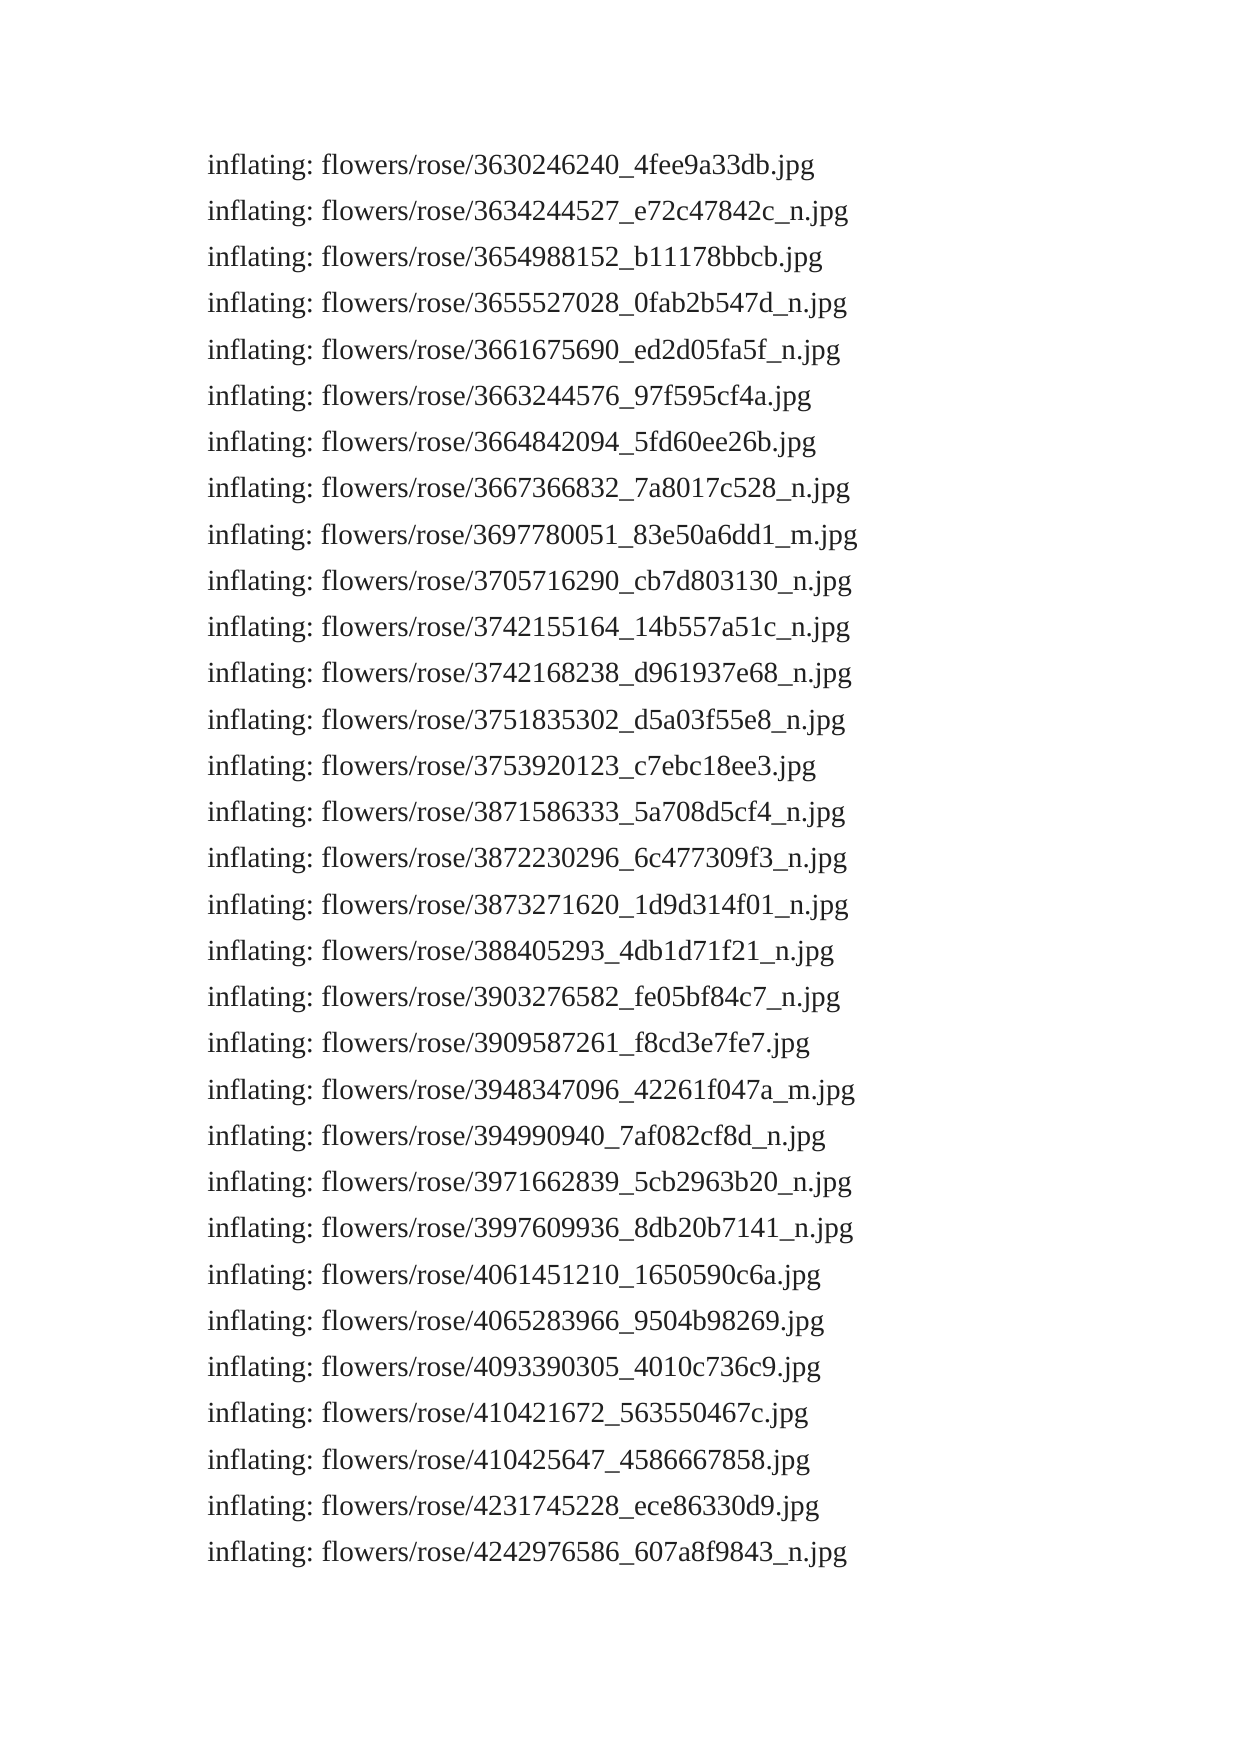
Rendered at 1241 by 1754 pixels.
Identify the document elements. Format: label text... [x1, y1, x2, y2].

text inflating: flowers/rose/3630246240_4fee9a33db.jpg inflating: flowers/rose/3634244527_e72c47842c_n.jpg inflating: flowers/rose/3654988152_b11178bbcb.jpg inflating: flowers/rose/3655527028_0fab2b547d_n.jpg inflating: flowers/rose/3661675690_ed2d05fa5f_n.jpg inflating: flowers/rose/3663244576_97f595cf4a.jpg inflating: flowers/rose/3664842094_5fd60ee26b.jpg inflating: flowers/rose/3667366832_7a8017c528_n.jpg inflating: flowers/rose/3697780051_83e50a6dd1_m.jpg inflating: flowers/rose/3705716290_cb7d803130_n.jpg inflating: flowers/rose/3742155164_14b557a51c_n.jpg inflating: flowers/rose/3742168238_d961937e68_n.jpg inflating: flowers/rose/3751835302_d5a03f55e8_n.jpg inflating: flowers/rose/3753920123_c7ebc18ee3.jpg inflating: flowers/rose/3871586333_5a708d5cf4_n.jpg inflating: flowers/rose/3872230296_6c477309f3_n.jpg inflating: flowers/rose/3873271620_1d9d314f01_n.jpg inflating: flowers/rose/388405293_4db1d71f21_n.jpg inflating: flowers/rose/3903276582_fe05bf84c7_n.jpg inflating: flowers/rose/3909587261_f8cd3e7fe7.jpg inflating: flowers/rose/3948347096_42261f047a_m.jpg inflating: flowers/rose/394990940_7af082cf8d_n.jpg inflating: flowers/rose/3971662839_5cb2963b20_n.jpg inflating: flowers/rose/3997609936_8db20b7141_n.jpg inflating: flowers/rose/4061451210_1650590c6a.jpg inflating: flowers/rose/4065283966_9504b98269.jpg inflating: flowers/rose/4093390305_4010c736c9.jpg inflating: flowers/rose/410421672_563550467c.jpg inflating: flowers/rose/410425647_4586667858.jpg inflating: flowers/rose/4231745228_ece86330d9.jpg inflating: flowers/rose/4242976586_607a8f9843_n.jpg [207, 147, 859, 1568]
